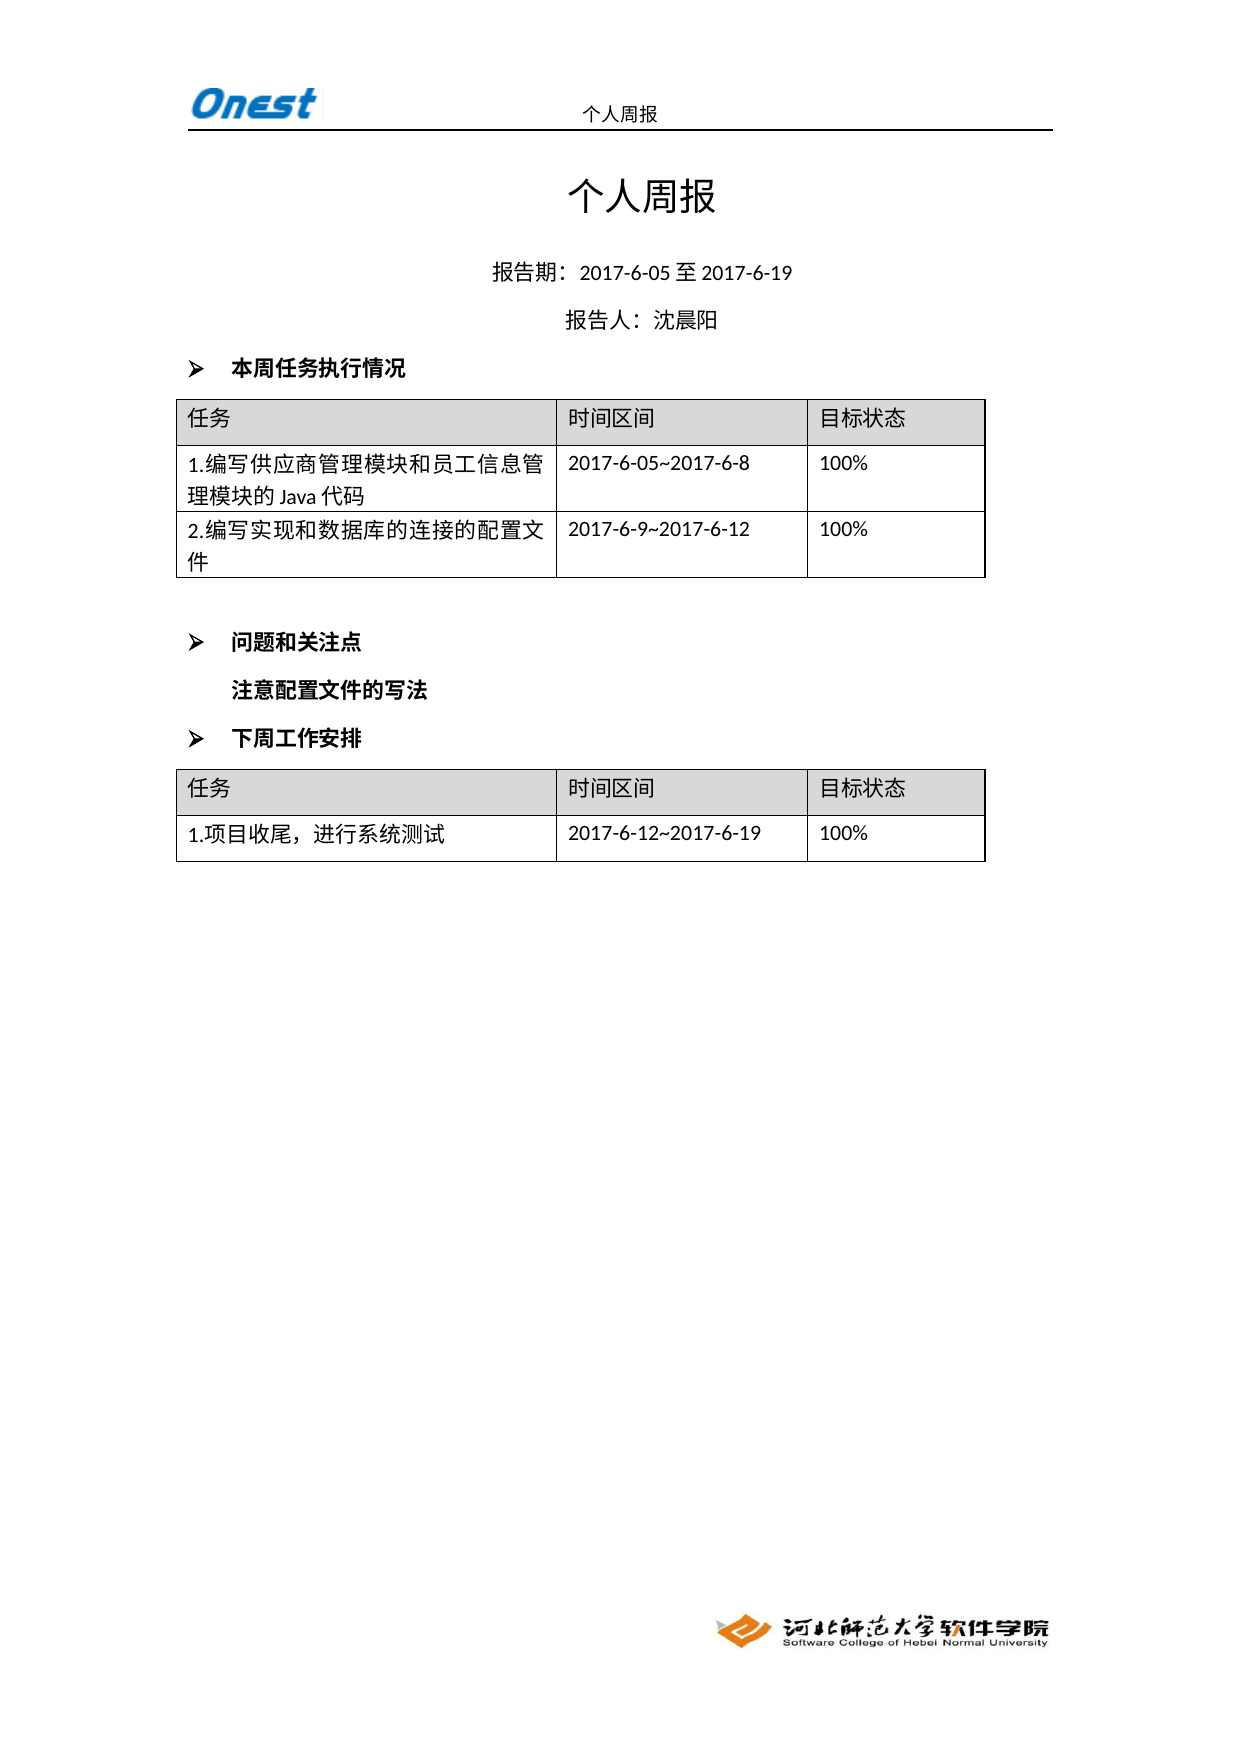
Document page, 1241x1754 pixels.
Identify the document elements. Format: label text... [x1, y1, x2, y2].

table_cell 2017-6-9~2017-6-12 [557, 512, 807, 577]
list 下周工作安排 [187, 721, 1053, 753]
picture [187, 88, 324, 122]
picture [710, 1611, 1053, 1651]
text 报告期：2017-6-05至2017-6-19 [187, 254, 1053, 287]
list 注意配置文件的写法 [187, 672, 1053, 705]
table_header 目标状态 [808, 770, 984, 815]
table_header 时间区间 [557, 400, 807, 445]
table_cell 1.项目收尾，进行系统测试 [177, 816, 556, 861]
text 报告人：沈晨阳 [187, 302, 1053, 335]
table_cell 2017-6-12~2017-6-19 [557, 816, 807, 861]
table_cell 1.编写供应商管理模块和员工信息管理模块的Java代码 [177, 446, 556, 511]
list 问题和关注点 [187, 624, 1053, 657]
table_header 目标状态 [808, 400, 984, 445]
table_cell 2017-6-05~2017-6-8 [557, 446, 807, 511]
table_cell 2.编写实现和数据库的连接的配置文件 [177, 512, 556, 577]
table_cell 100% [808, 816, 984, 861]
table_cell 100% [808, 512, 984, 577]
table_header 任务 [177, 400, 556, 445]
table_header 任务 [177, 770, 556, 815]
text 个人周报 [187, 162, 1053, 227]
table_header 时间区间 [557, 770, 807, 815]
list 本周任务执行情况 [187, 351, 1053, 383]
table_cell 100% [808, 446, 984, 511]
